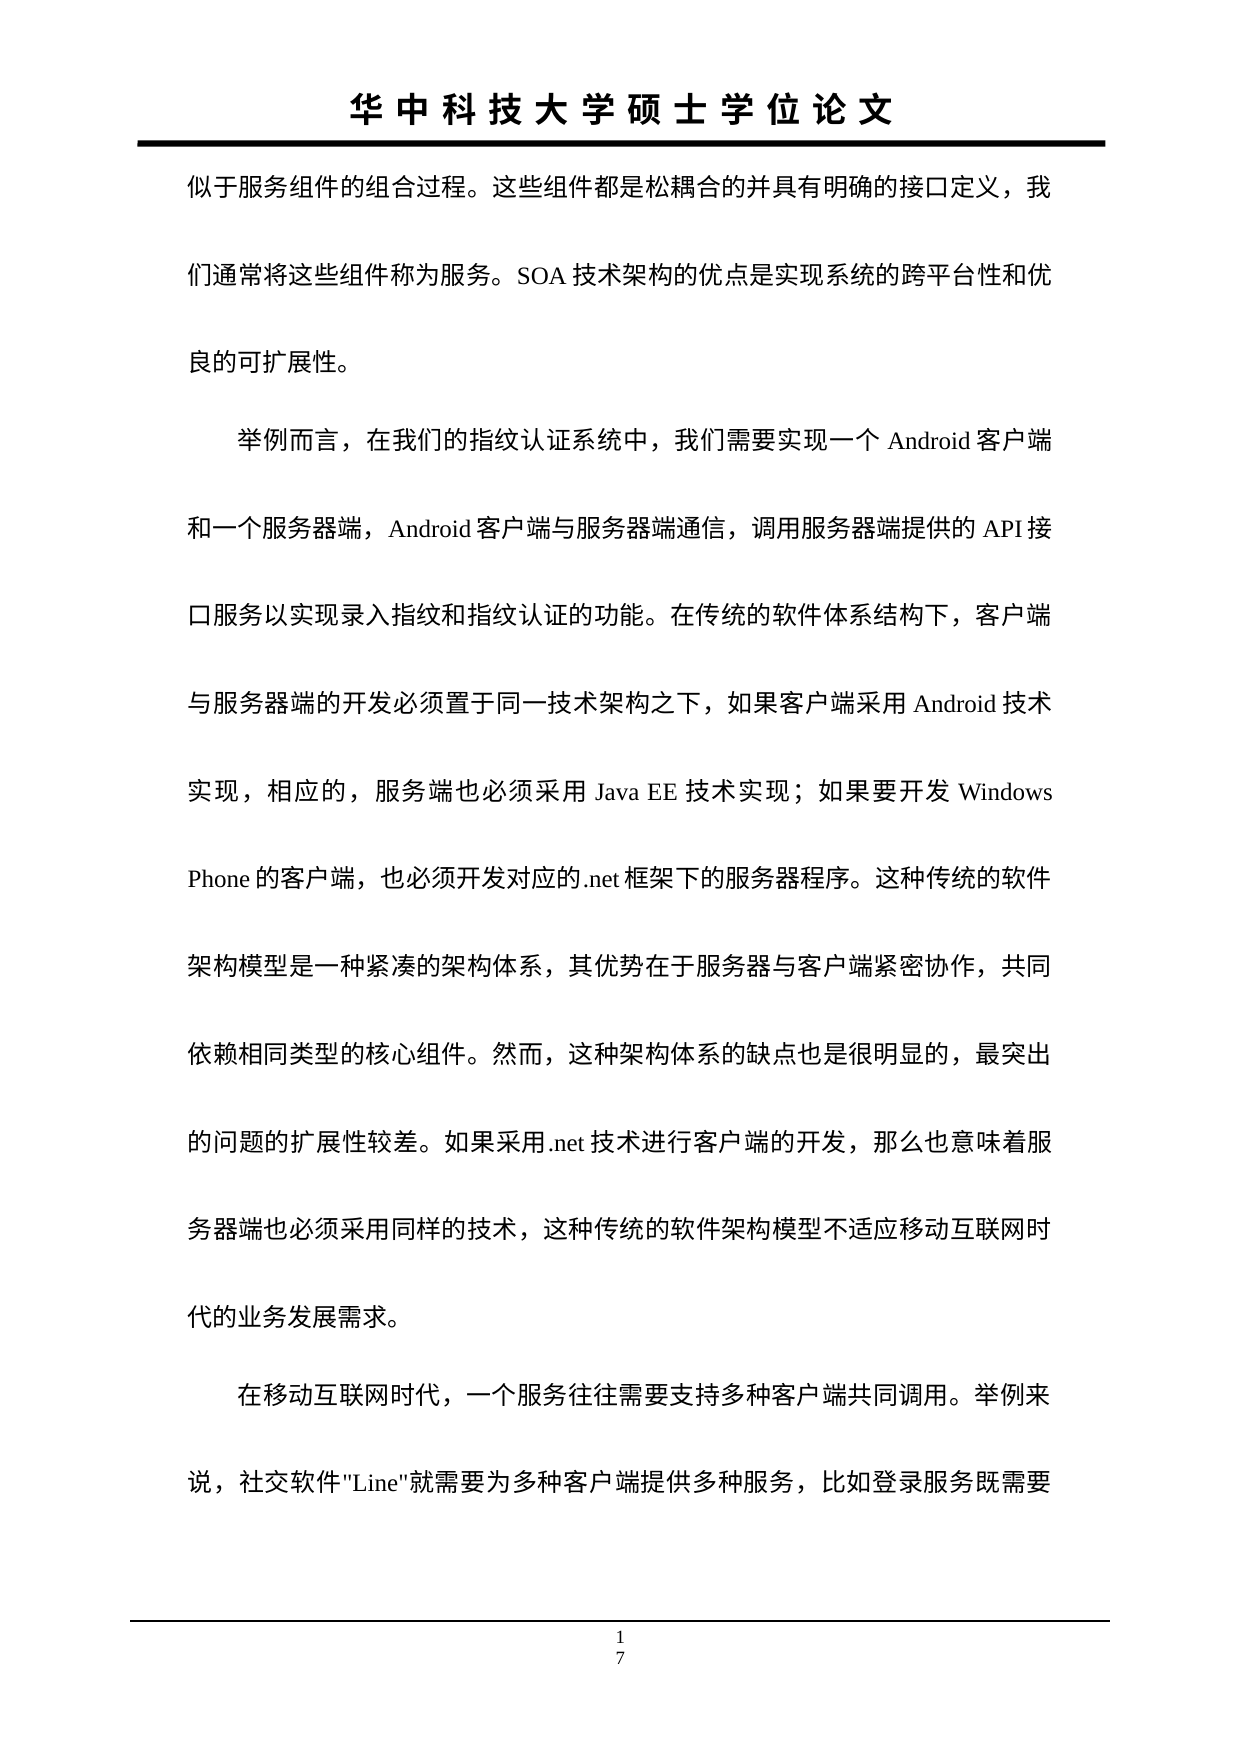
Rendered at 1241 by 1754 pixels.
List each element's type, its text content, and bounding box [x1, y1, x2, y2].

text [187, 1361, 1053, 1513]
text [187, 153, 1053, 393]
text 举例而言，在我们的指纹认证系统中，我们需要实现一个Android客户端和一个服务器端，Android客户端与服务器端通信，调用服务器端提供的API接口服务以实现录入指纹和指纹认证的功能。在传统的软件体系结构下，客户端与服务器端的开发必须置于同一技术架构之下，如果客户端采用Android技术实现，相应的，服务端也必须采用Java EE技术实现；如果要开发Windows Phone的客户端，也必须开发对应的.net框架下的服务器程序。这种传统的软件架构模型是一种紧凑的架构体系，其优势在于服务器与客户端紧密协作，共同依赖相同类型的核心组件。然而，这种架构体系的缺点也是很明显的，最突出的问题的扩展性较差。如果采用.net技术进行客户端的开发，那么也意味着服务器端也必须采用同样的技术，这种传统的软件架构模型不适应移动互联网时代的业务发展需求。 [187, 406, 1053, 1348]
